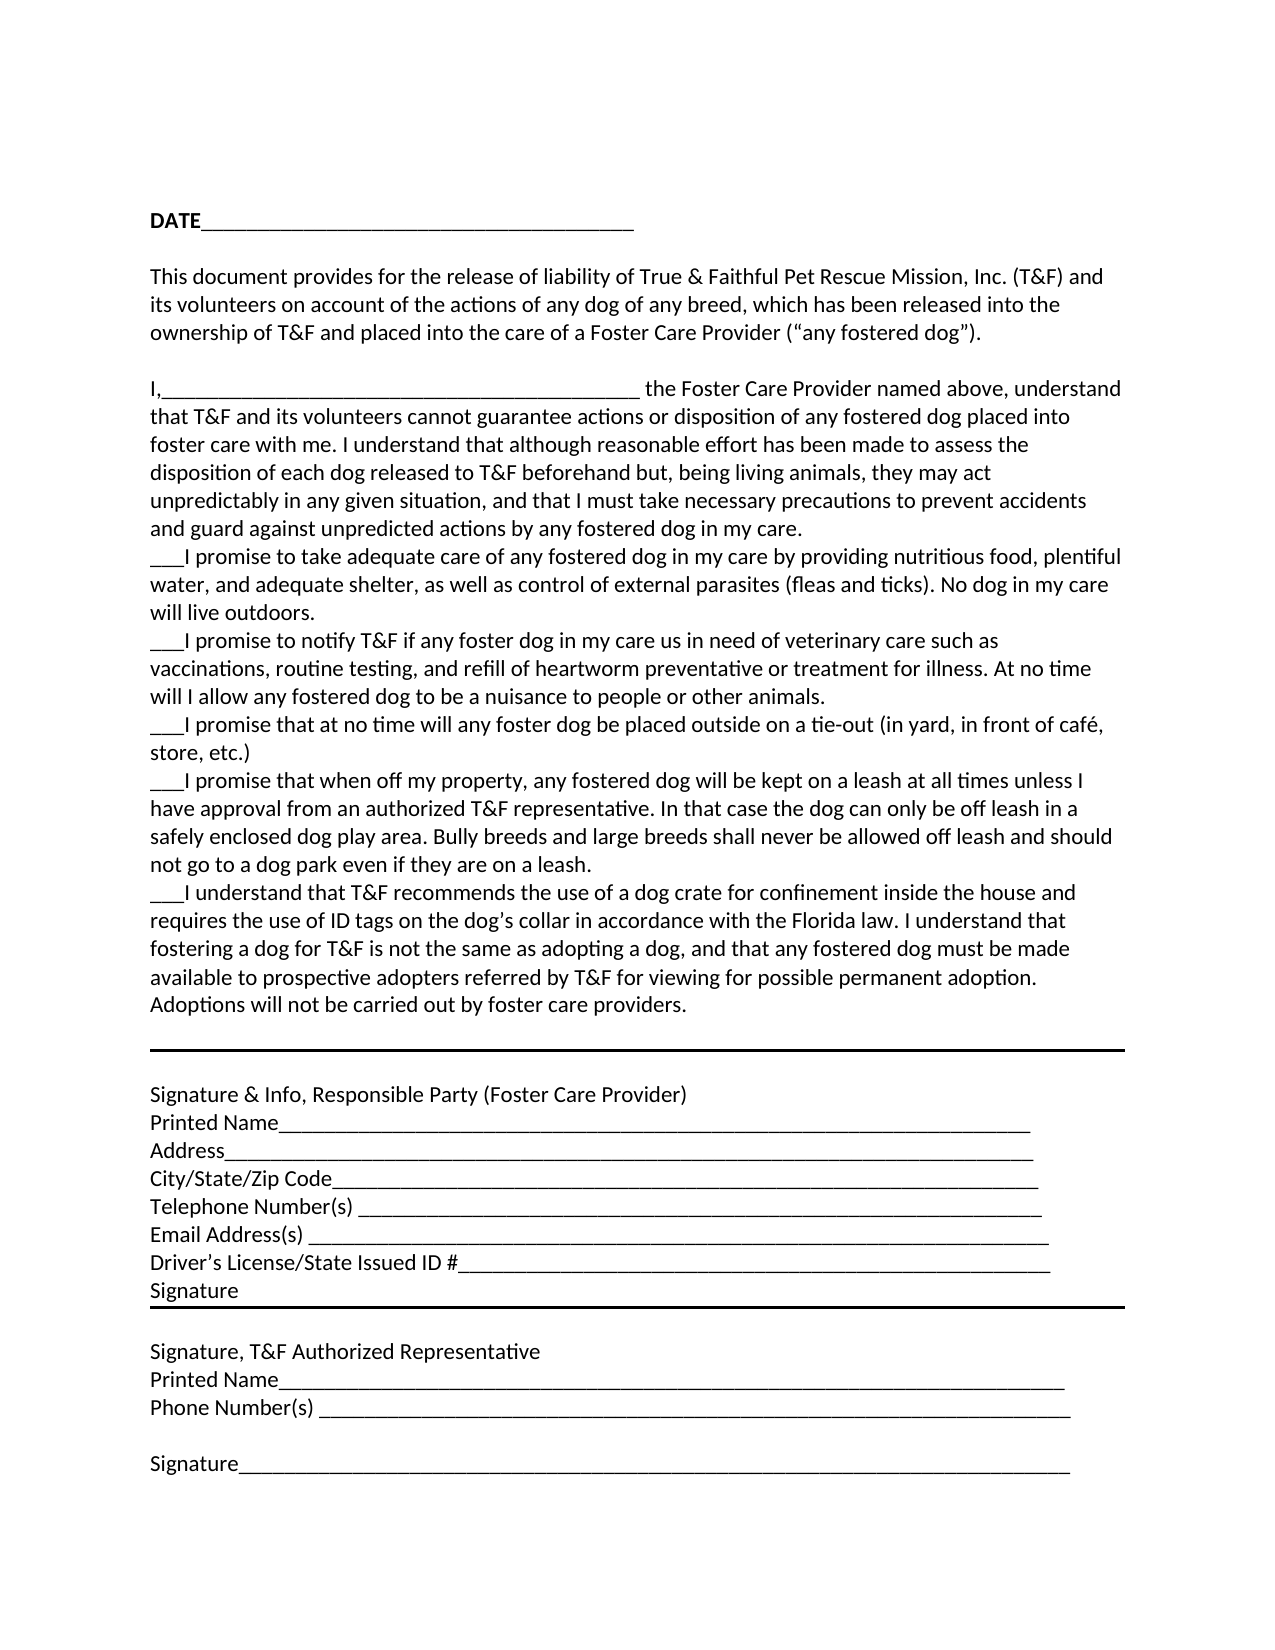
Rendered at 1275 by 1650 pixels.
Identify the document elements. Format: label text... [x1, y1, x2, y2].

text ___I understand that T&F recommends the use of a dog crate for confinement inside the house and requires the use of ID tags on the dog’s collar in accordance with the Florida law. I understand that fostering a dog for T&F is not the same as adopting a dog, and that any fostered dog must be made available to prospective adopters referred by T&F for viewing for possible permanent adoption. Adoptions will not be carried out by foster care providers. [150, 878, 1125, 1019]
text Signature [150, 1276, 1125, 1306]
text Email Address(s) _________________________________________________________________ [150, 1220, 1125, 1248]
text ___I promise that when off my property, any fostered dog will be kept on a leash at all times unless I have approval from an authorized T&F representative. In that case the dog can only be off leash in a safely enclosed dog play area. Bully breeds and large breeds shall never be allowed off leash and should not go to a dog park even if they are on a leash. [150, 766, 1125, 878]
text Signature_________________________________________________________________________ [150, 1449, 1125, 1477]
text City/State/Zip Code______________________________________________________________ [150, 1164, 1125, 1192]
text Telephone Number(s) ____________________________________________________________ [150, 1192, 1125, 1220]
text Phone Number(s) __________________________________________________________________ [150, 1393, 1125, 1421]
text Driver’s License/State Issued ID #____________________________________________________ [150, 1248, 1125, 1276]
text Signature, T&F Authorized Representative [150, 1337, 1125, 1365]
text ___I promise to notify T&F if any foster dog in my care us in need of veterinary care such as vaccinations, routine testing, and refill of heartworm preventative or treatment for illness. At no time will I allow any fostered dog to be a nuisance to people or other animals. [150, 626, 1125, 710]
text Address_______________________________________________________________________ [150, 1136, 1125, 1164]
text I,__________________________________________ the Foster Care Provider named above, understand that T&F and its volunteers cannot guarantee actions or disposition of any fostered dog placed into foster care with me. I understand that although reasonable effort has been made to assess the disposition of each dog released to T&F beforehand but, being living animals, they may act unpredictably in any given situation, and that I must take necessary precautions to prevent accidents and guard against unpredicted actions by any fostered dog in my care. [150, 374, 1125, 542]
text DATE______________________________________ [150, 206, 1125, 234]
text This document provides for the release of liability of True & Faithful Pet Rescue Mission, Inc. (T&F) and its volunteers on account of the actions of any dog of any breed, which has been released into the ownership of T&F and placed into the care of a Foster Care Provider (“any fostered dog”). [150, 262, 1125, 346]
text Printed Name_____________________________________________________________________ [150, 1365, 1125, 1393]
text Printed Name__________________________________________________________________ [150, 1108, 1125, 1136]
text ___I promise to take adequate care of any fostered dog in my care by providing nutritious food, plentiful water, and adequate shelter, as well as control of external parasites (fleas and ticks). No dog in my care will live outdoors. [150, 542, 1125, 626]
text ___I promise that at no time will any foster dog be placed outside on a tie-out (in yard, in front of café, store, etc.) [150, 710, 1125, 766]
text Signature & Info, Responsible Party (Foster Care Provider) [150, 1080, 1125, 1108]
